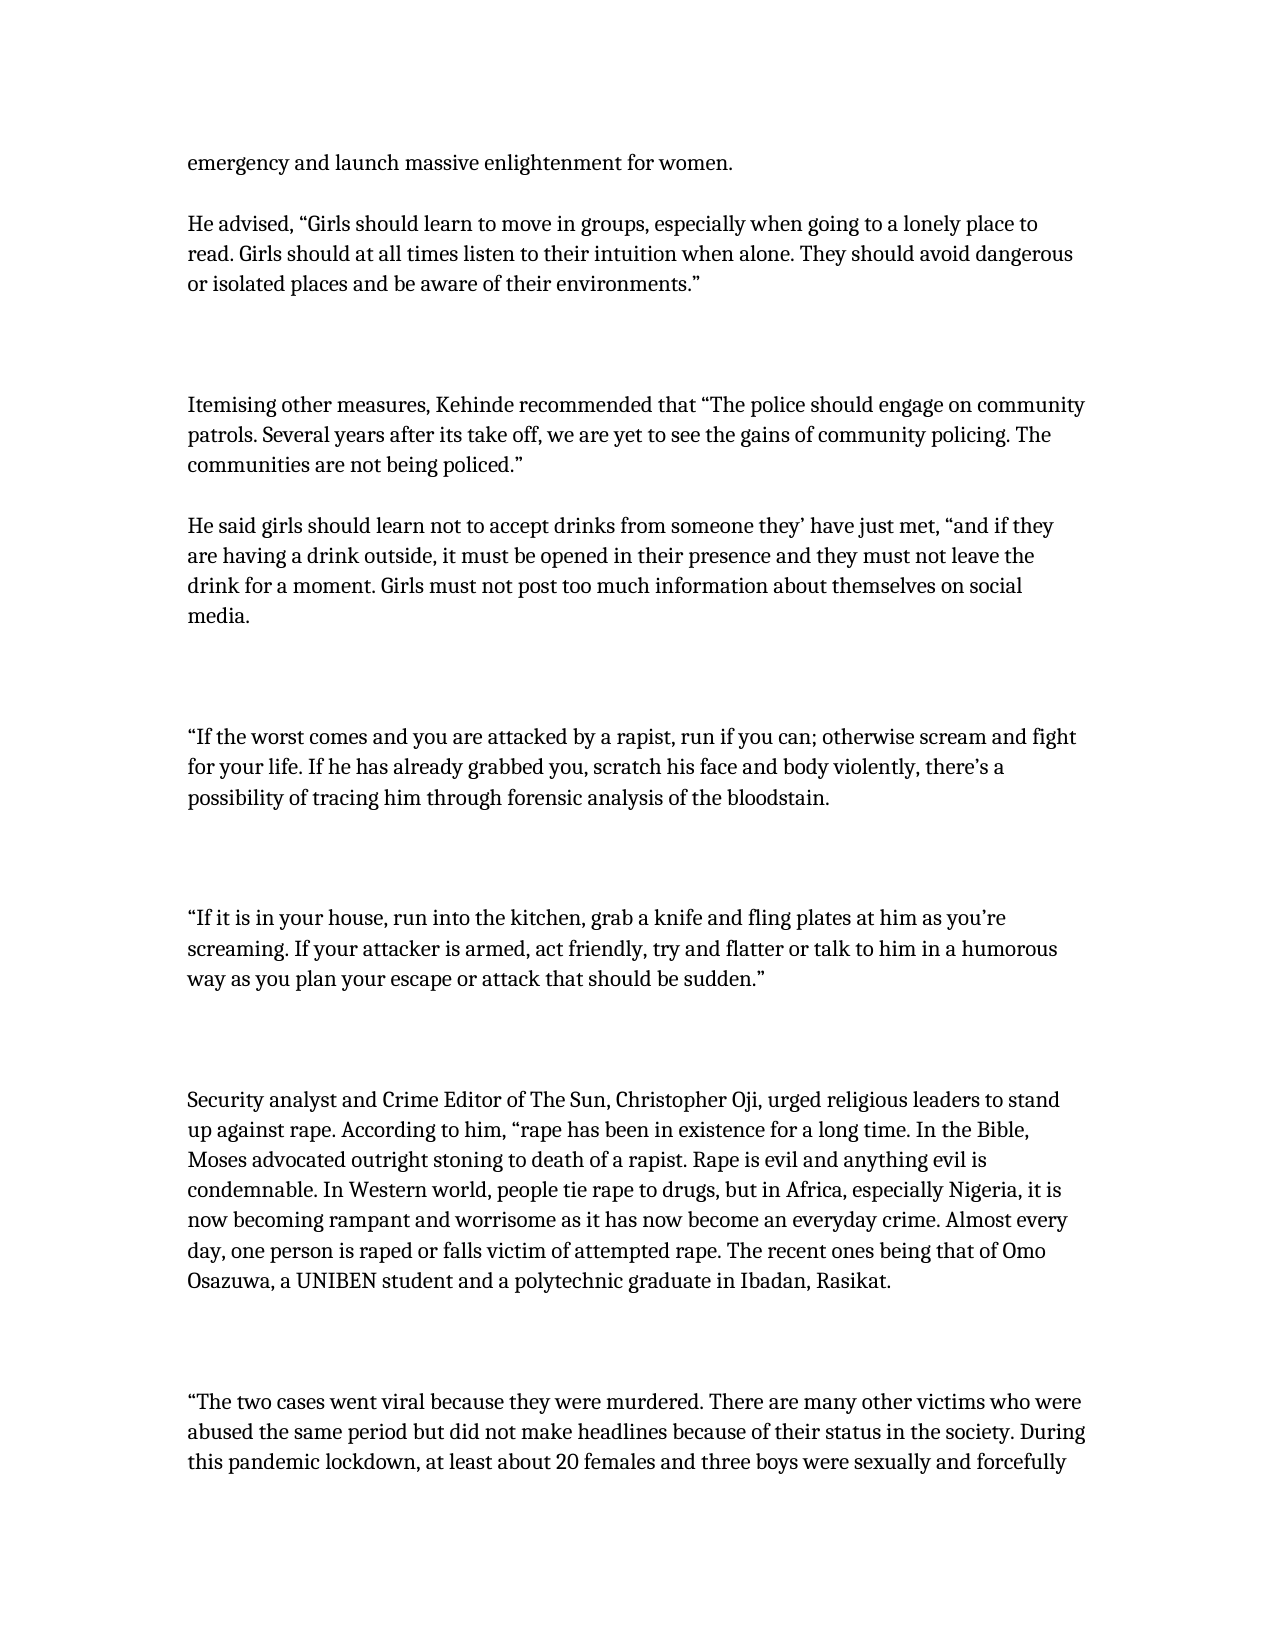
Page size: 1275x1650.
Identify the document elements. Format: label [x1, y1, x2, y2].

text [187, 150, 1087, 1475]
